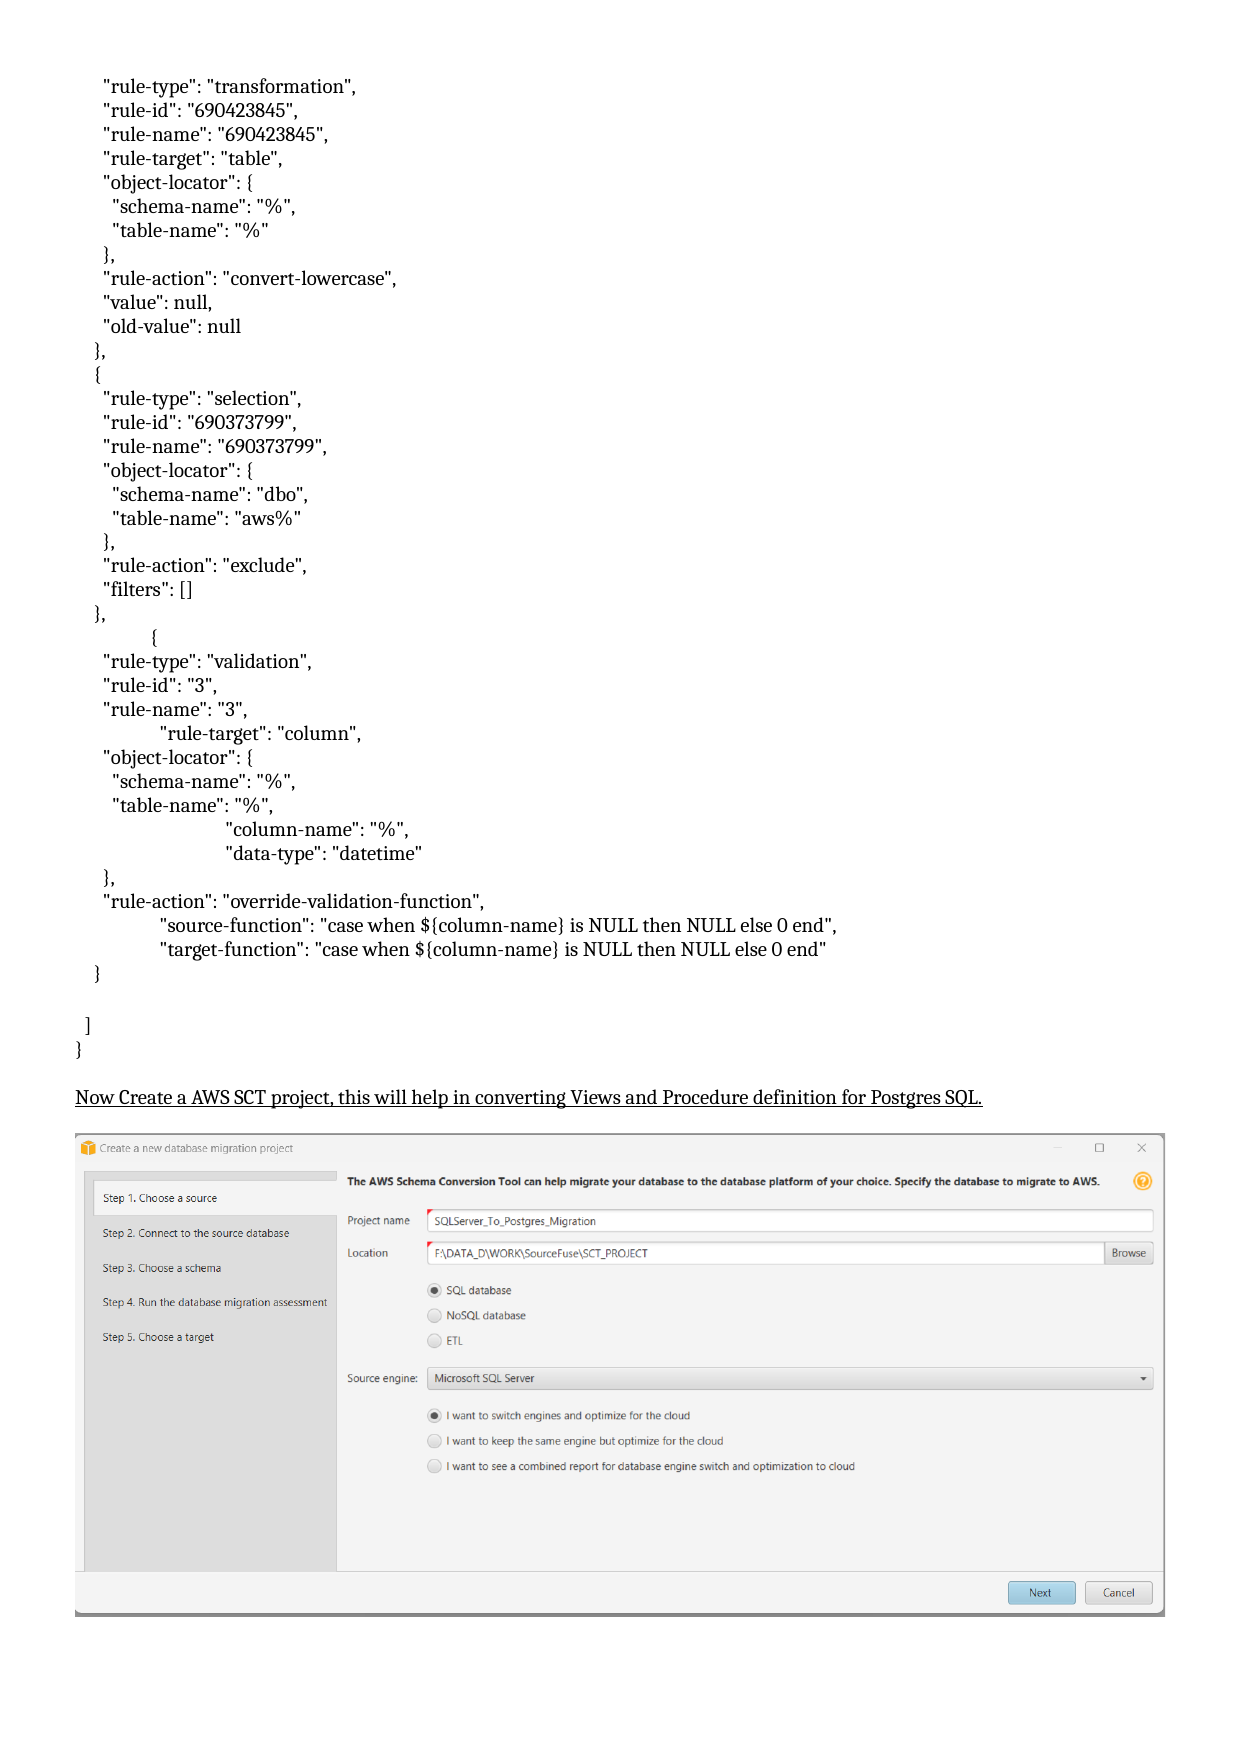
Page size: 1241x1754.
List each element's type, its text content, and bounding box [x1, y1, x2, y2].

text "target-function": "case when ${column-name} is NULL then NULL else 0 end" [75, 937, 1165, 961]
text }, [75, 243, 1165, 267]
text }, [75, 602, 1165, 626]
text "column-name": "%", [75, 818, 1165, 842]
text "rule-id": "690373799", [75, 410, 1165, 434]
text "old-value": null [75, 314, 1165, 338]
text "rule-id": "690423845", [75, 99, 1165, 123]
text "rule-name": "690373799", [75, 434, 1165, 458]
text "rule-action": "override-validation-function", [75, 889, 1165, 913]
text "filters": [] [75, 578, 1165, 602]
text "object-locator": { [75, 458, 1165, 482]
text { [75, 362, 1165, 386]
text "rule-name": "3", [75, 698, 1165, 722]
text "schema-name": "%", [75, 195, 1165, 219]
text "rule-id": "3", [75, 674, 1165, 698]
text "rule-action": "convert-lowercase", [75, 267, 1165, 291]
text "schema-name": "%", [75, 770, 1165, 794]
text "rule-target": "table", [75, 147, 1165, 171]
text "object-locator": { [75, 746, 1165, 770]
text "rule-type": "validation", [75, 650, 1165, 674]
text }, [75, 866, 1165, 889]
text "source-function": "case when ${column-name} is NULL then NULL else 0 end", [75, 913, 1165, 937]
text "rule-type": "selection", [75, 386, 1165, 410]
text "schema-name": "dbo", [75, 482, 1165, 506]
text }, [75, 338, 1165, 362]
text { [75, 626, 1165, 650]
text "data-type": "datetime" [75, 842, 1165, 866]
text "table-name": "aws%" [75, 506, 1165, 530]
text "value": null, [75, 291, 1165, 314]
text } [75, 961, 1165, 985]
text "table-name": "%" [75, 219, 1165, 243]
picture [75, 1133, 1166, 1617]
text "rule-target": "column", [75, 722, 1165, 746]
text "object-locator": { [75, 171, 1165, 195]
text "rule-action": "exclude", [75, 554, 1165, 578]
text } [75, 1037, 1165, 1061]
text Now Create a AWS SCT project, this will help in converting Views and Procedure definition for Postgres SQL. [75, 1085, 1165, 1109]
text "table-name": "%", [75, 794, 1165, 818]
text ] [75, 1013, 1165, 1037]
text }, [75, 530, 1165, 554]
text "rule-name": "690423845", [75, 123, 1165, 147]
text "rule-type": "transformation", [75, 75, 1165, 99]
